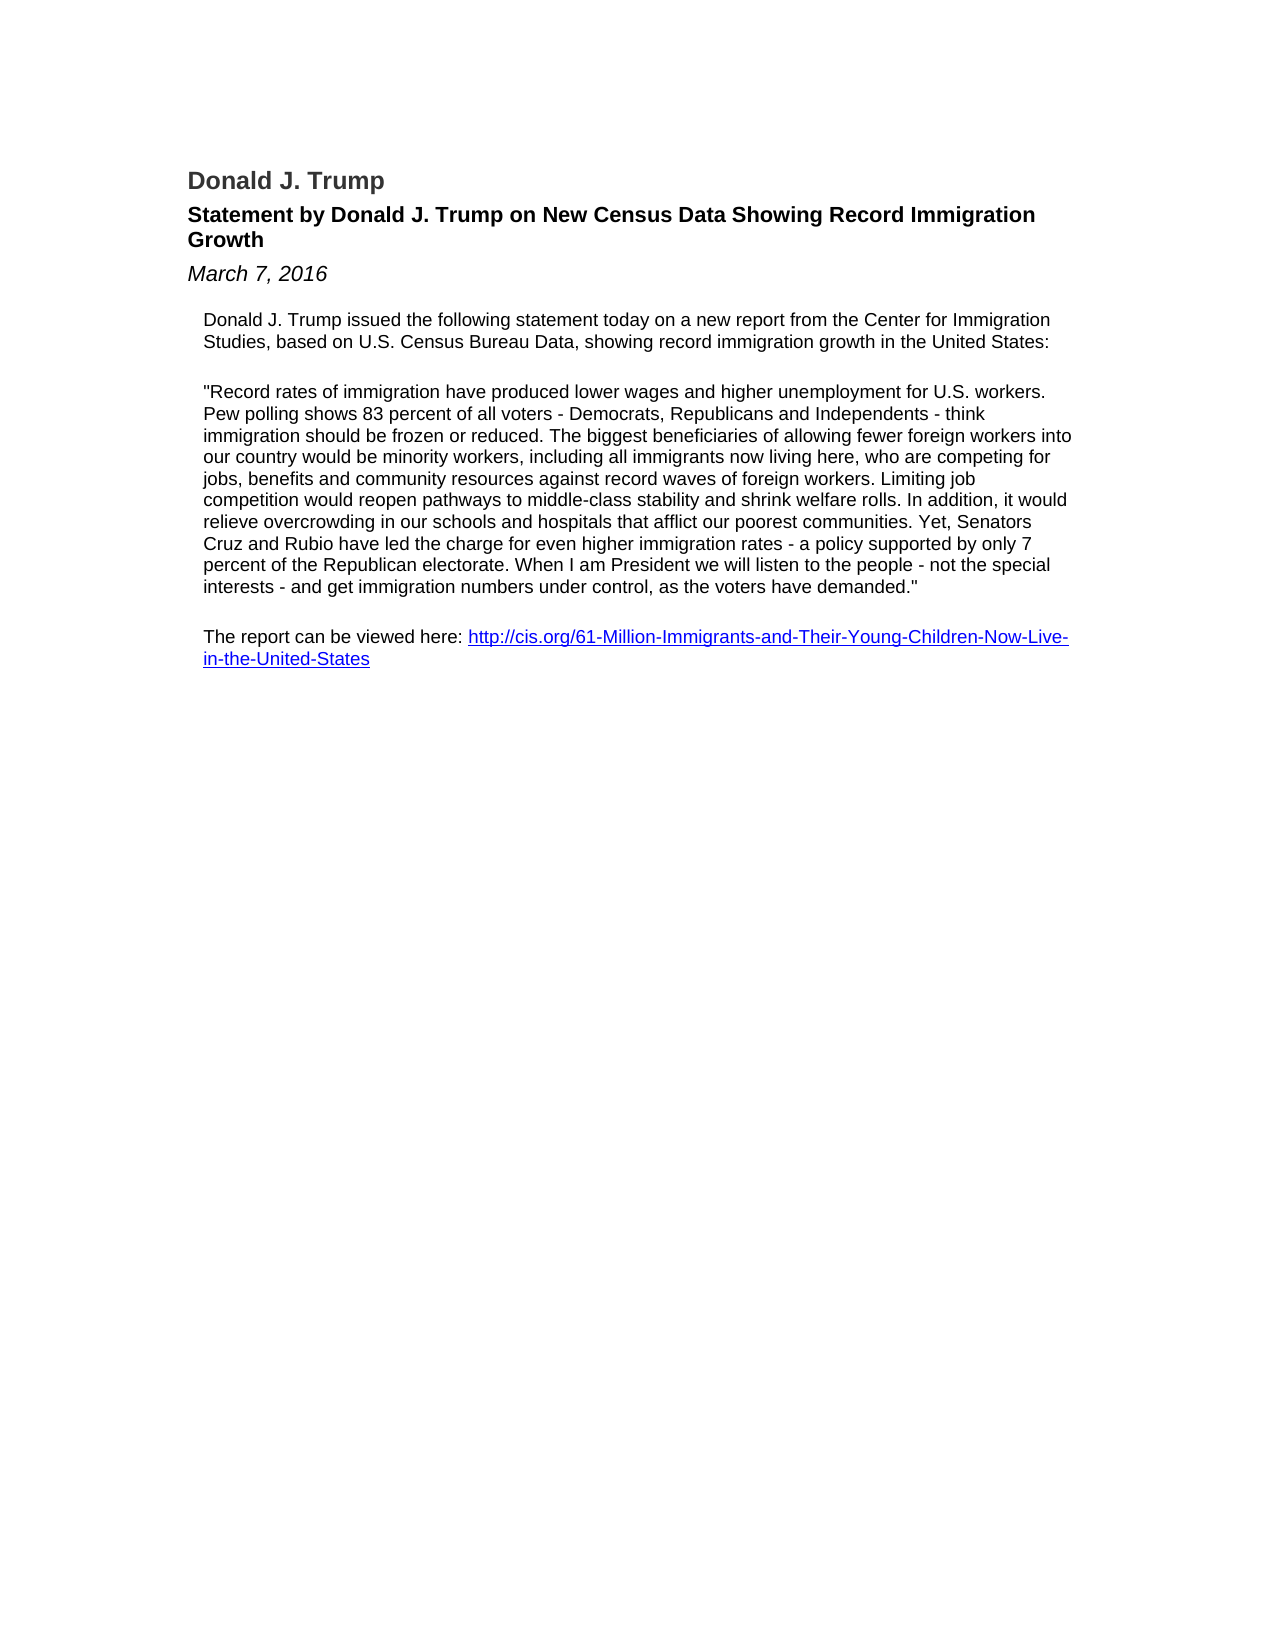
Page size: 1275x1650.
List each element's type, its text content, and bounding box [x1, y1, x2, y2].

table_cell Statement by Donald J. Trump on New Census Data Showing Record Immigration Growth [188, 202, 1087, 260]
table_cell March 7, 2016 [188, 260, 1087, 293]
table_header Donald J. Trump [188, 150, 1087, 202]
table_cell Donald J. Trump issued the following statement today on a new report from the Center for Immigration Studies, based on U.S. Census Bureau Data, showing record immigration growth in the United States: "Record rates of immigration have produced lower wages and higher unemployment for U.S. workers. Pew polling shows 83 percent of all voters - Democrats, Republicans and Independents - think immigration should be frozen or reduced. The biggest beneficiaries of allowing fewer foreign workers into our country would be minority workers, including all immigrants now living here, who are competing for jobs, benefits and community resources against record waves of foreign workers. Limiting job competition would reopen pathways to middle-class stability and shrink welfare rolls. In addition, it would relieve overcrowding in our schools and hospitals that afflict our poorest communities. Yet, Senators Cruz and Rubio have led the charge for even higher immigration rates - a policy supported by only 7 percent of the Republican electorate. When I am President we will listen to the people - not the special interests - and get immigration numbers under control, as the voters have demanded." The report can be viewed here: http://cis.org/61-Million-Immigrants-and-Their-Young-Children-Now-Live-in-the-United-States [188, 294, 1087, 685]
